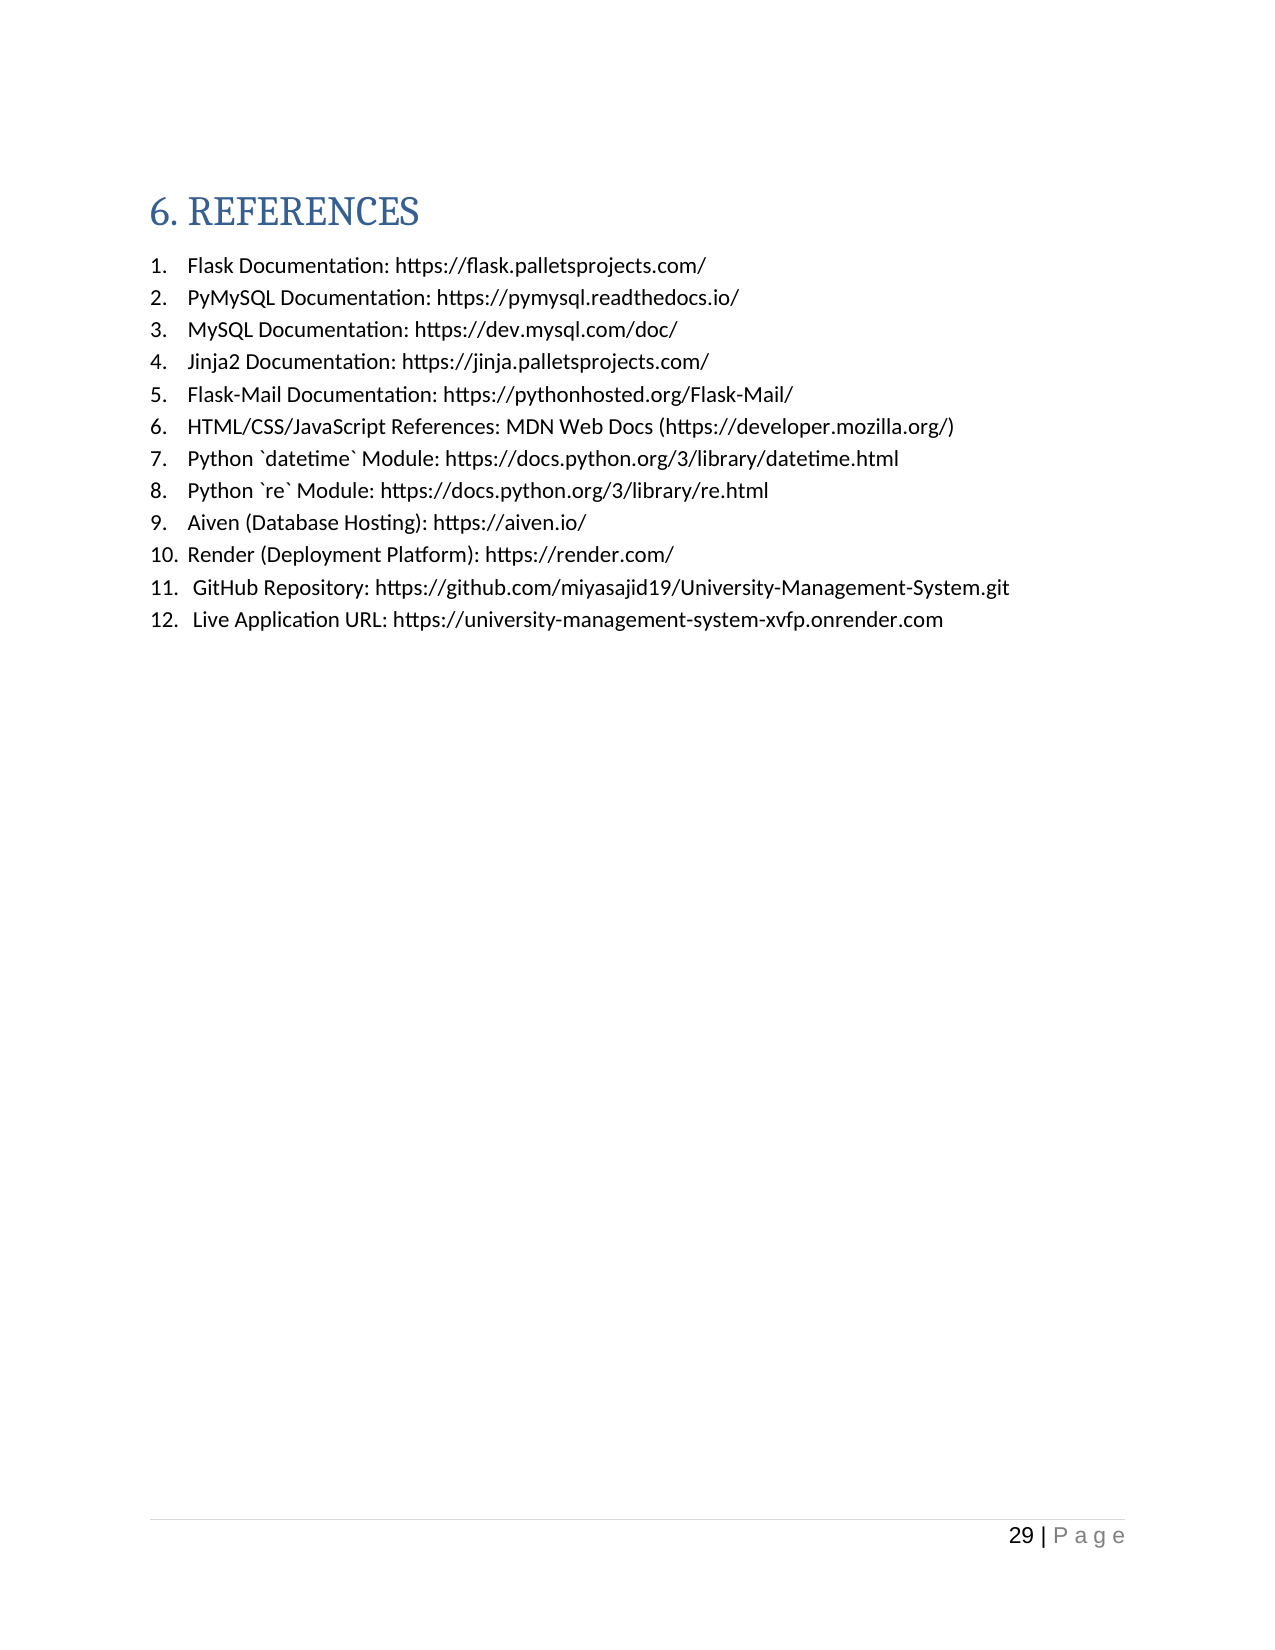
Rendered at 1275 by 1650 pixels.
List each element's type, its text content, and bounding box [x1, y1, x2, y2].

list Jinja2 Documentation: https://jinja.palletsprojects.com/ [150, 347, 1125, 376]
list GitHub Repository: https://github.com/miyasajid19/University-Management-System.git [150, 573, 1125, 601]
list Flask-Mail Documentation: https://pythonhosted.org/Flask-Mail/ [150, 380, 1125, 408]
subtitle 6. REFERENCES [150, 187, 1125, 235]
list MySQL Documentation: https://dev.mysql.com/doc/ [150, 315, 1125, 343]
list HTML/CSS/JavaScript References: MDN Web Docs (https://developer.mozilla.org/) [150, 412, 1125, 440]
list Python `re` Module: https://docs.python.org/3/library/re.html [150, 476, 1125, 504]
list Python `datetime` Module: https://docs.python.org/3/library/datetime.html [150, 444, 1125, 472]
list Flask Documentation: https://flask.palletsprojects.com/ [150, 251, 1125, 279]
list Live Application URL: https://university-management-system-xvfp.onrender.com [150, 605, 1125, 633]
list Render (Deployment Platform): https://render.com/ [150, 541, 1125, 569]
list Aiven (Database Hosting): https://aiven.io/ [150, 508, 1125, 536]
list PyMySQL Documentation: https://pymysql.readthedocs.io/ [150, 283, 1125, 311]
